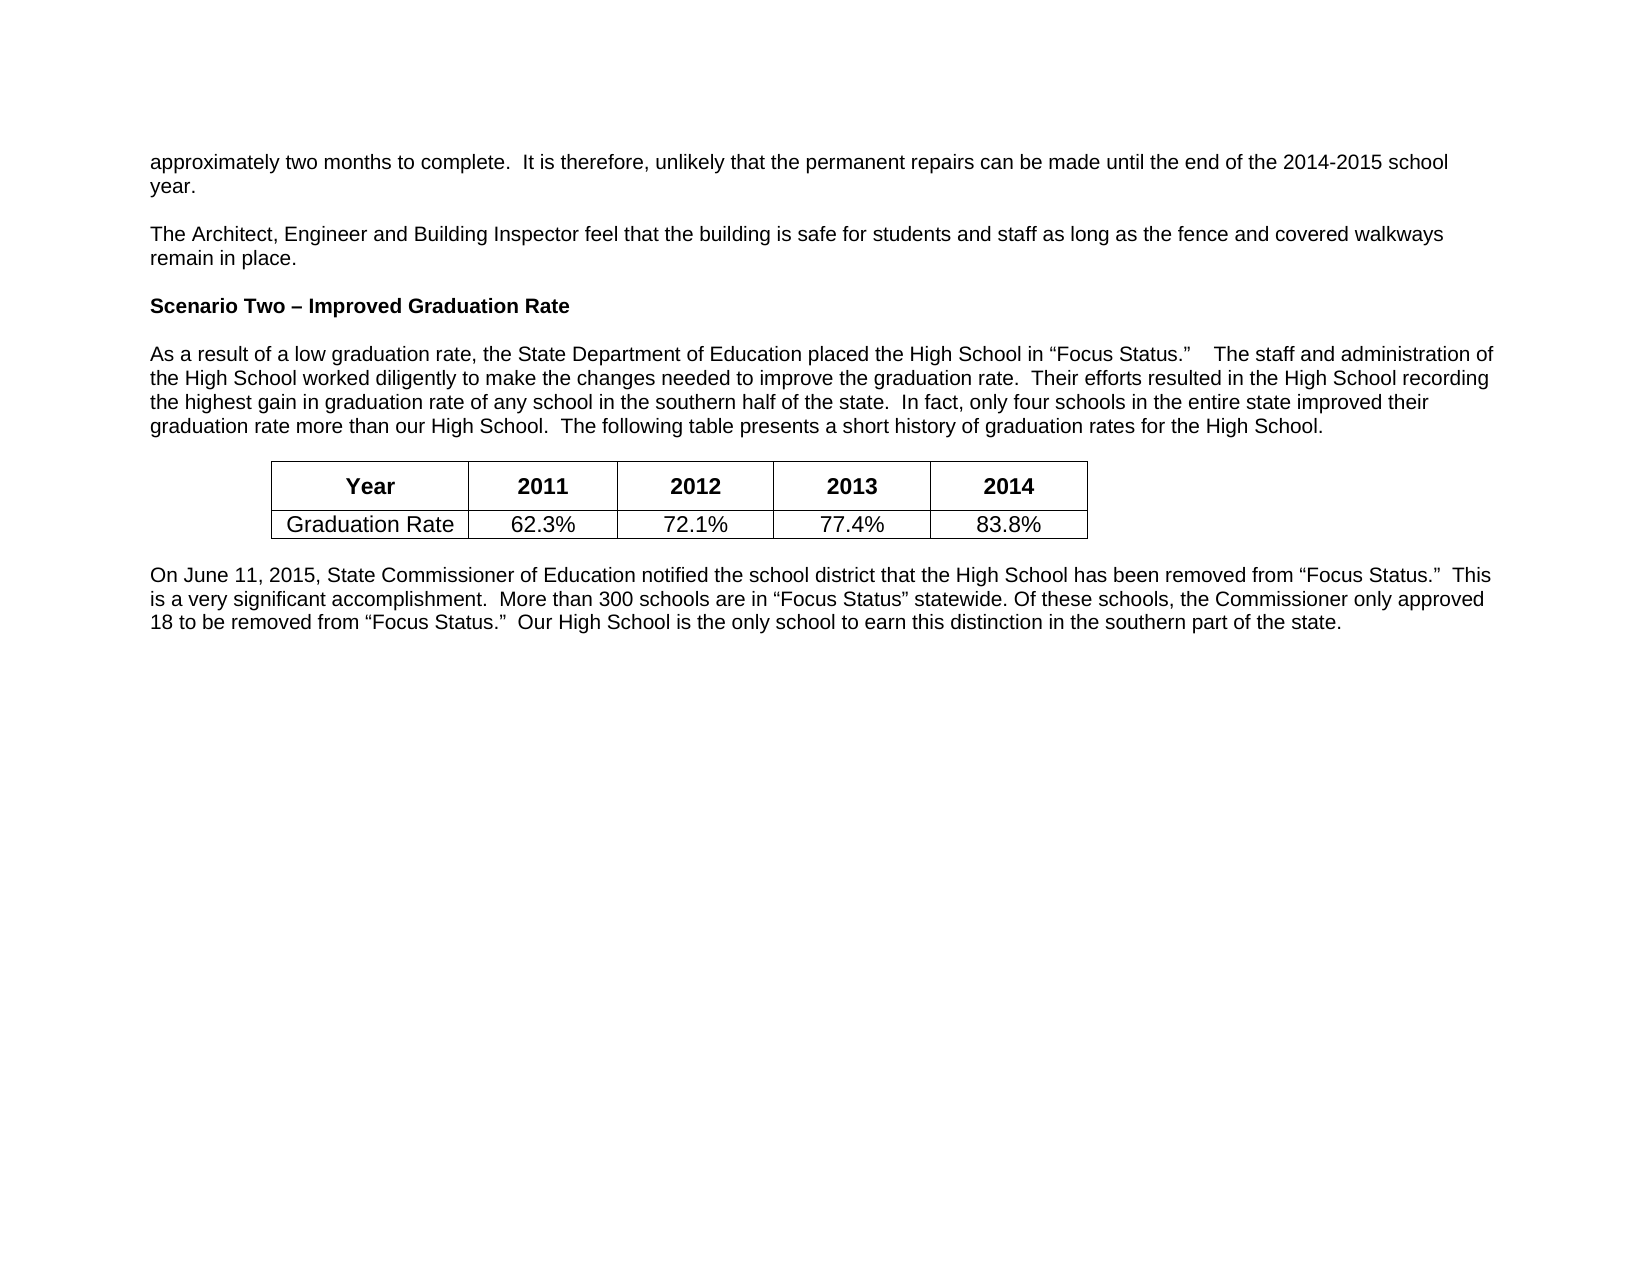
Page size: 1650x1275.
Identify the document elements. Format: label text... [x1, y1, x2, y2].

text remain in place. [150, 246, 1500, 270]
text Scenario Two – Improved Graduation Rate [150, 294, 1500, 318]
text The Architect, Engineer and Building Inspector feel that the building is safe for students and staff as long as the fence and covered walkways [150, 222, 1500, 246]
table_header 2011 [469, 462, 617, 510]
text year. [150, 174, 1500, 198]
table_header Year [272, 462, 468, 510]
table_cell 77.4% [774, 511, 930, 537]
table_header 2014 [931, 462, 1087, 510]
text As a result of a low graduation rate, the State Department of Education placed the High School in “Focus Status.” The staff and administration of the High School worked diligently to make the changes needed to improve the graduation rate. Their efforts resulted in the High School recording the highest gain in graduation rate of any school in the southern half of the state. In fact, only four schools in the entire state improved their graduation rate more than our High School. The following table presents a short history of graduation rates for the High School. [150, 342, 1500, 437]
table_header 2013 [774, 462, 930, 510]
table_cell 72.1% [618, 511, 773, 537]
table_header 2012 [618, 462, 773, 510]
text On June 11, 2015, State Commissioner of Education notified the school district that the High School has been removed from “Focus Status.” This is a very significant accomplishment. More than 300 schools are in “Focus Status” statewide. Of these schools, the Commissioner only approved 18 to be removed from “Focus Status.” Our High School is the only school to earn this distinction in the southern part of the state. [150, 562, 1500, 634]
table_cell 83.8% [931, 511, 1087, 537]
text approximately two months to complete. It is therefore, unlikely that the permanent repairs can be made until the end of the 2014-2015 school [150, 150, 1500, 174]
table_cell 62.3% [469, 511, 617, 537]
table_cell Graduation Rate [272, 511, 468, 537]
